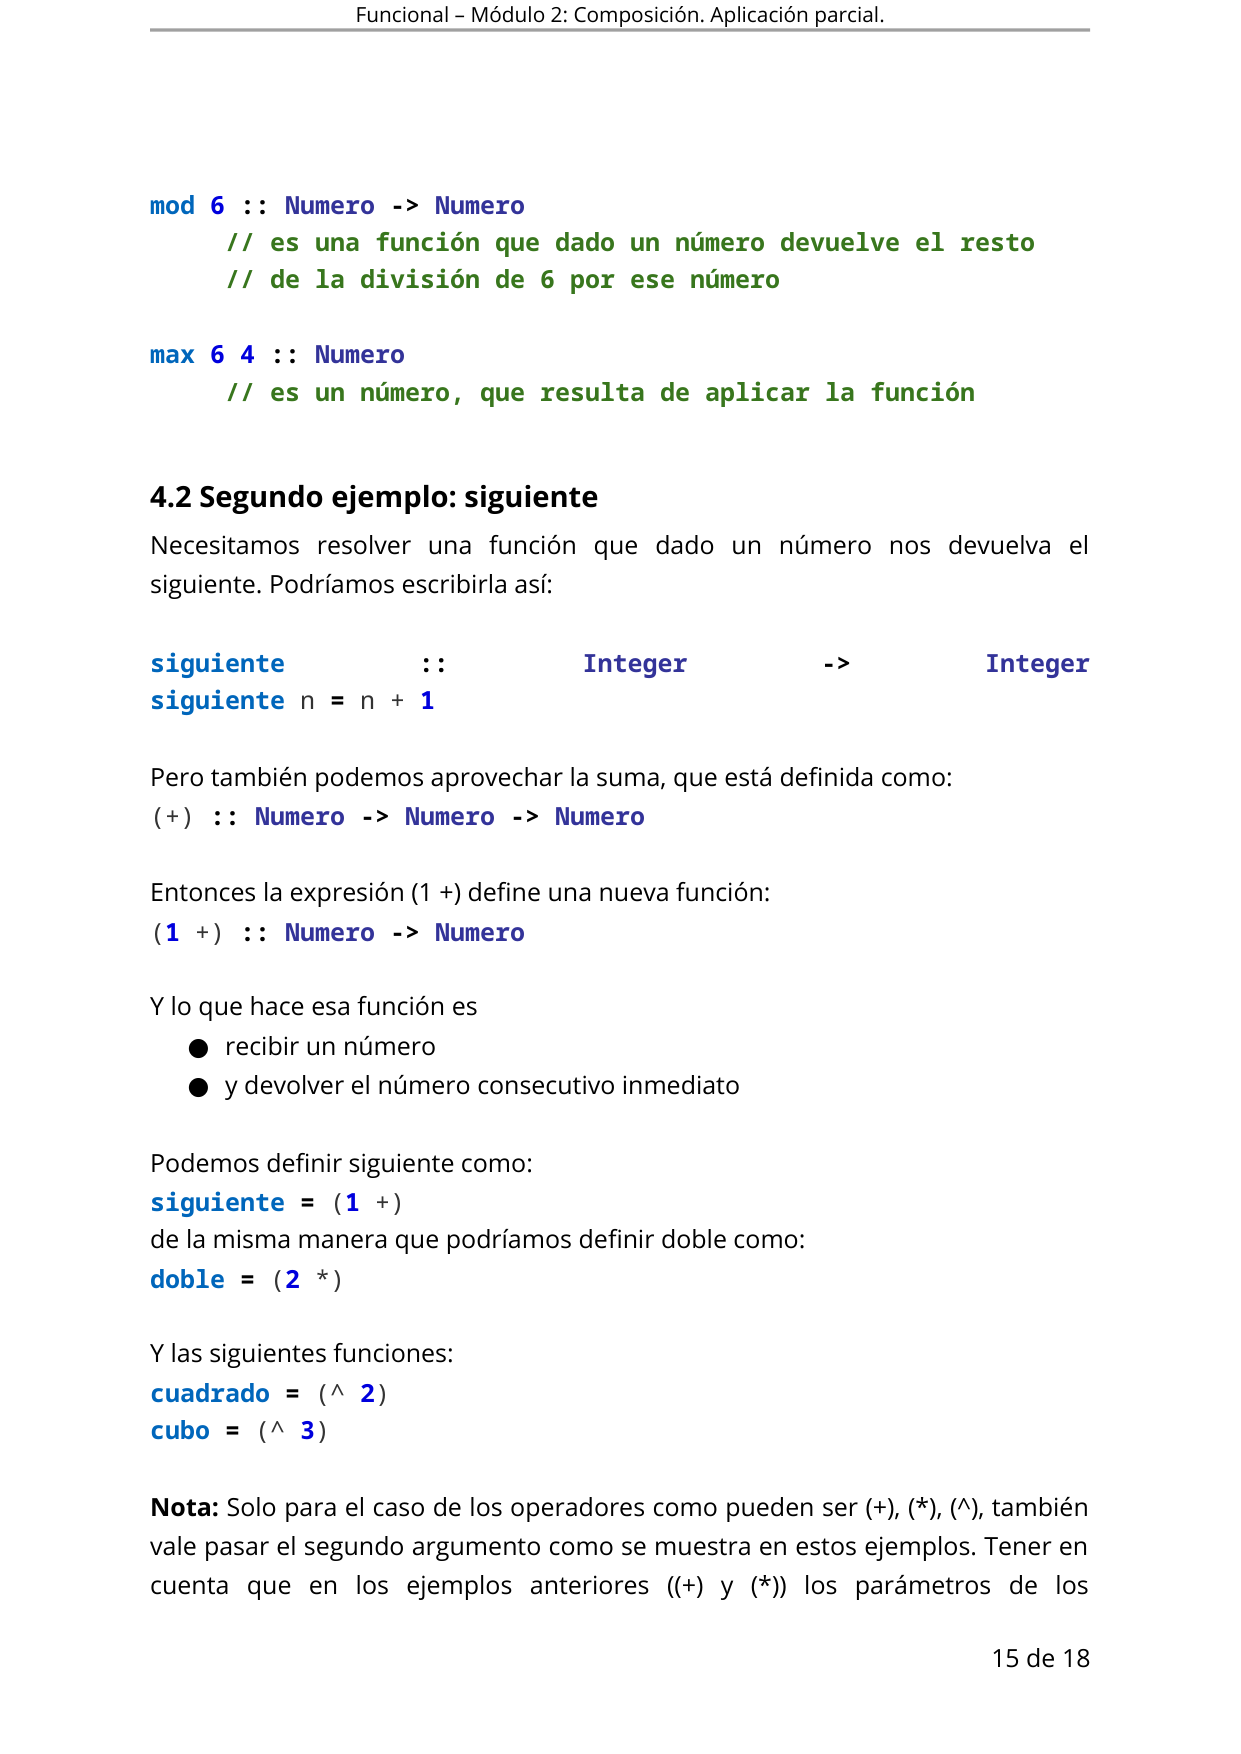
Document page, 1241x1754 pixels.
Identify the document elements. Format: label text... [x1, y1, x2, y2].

text (1 +) :: Numero -> Numero [150, 914, 1090, 948]
text Y las siguientes funciones: [150, 1336, 1090, 1370]
text cuadrado = (^ 2) [150, 1375, 1090, 1409]
text doble = (2 *) [150, 1261, 1090, 1295]
text Pero también podemos aprovechar la suma, que está definida como: [150, 759, 1090, 793]
text // es una función que dado un número devuelve el resto [150, 225, 1090, 259]
text siguiente = (1 +) [150, 1185, 1090, 1219]
list y devolver el número consecutivo inmediato [187, 1067, 1090, 1101]
text Entonces la expresión (1 +) define una nueva función: [150, 875, 1090, 909]
text Podemos definir siguiente como: [150, 1146, 1090, 1180]
text Necesitamos resolver una función que dado un número nos devuelva el siguiente. Podríamos escribirla así: [150, 528, 1090, 601]
text // es un número, que resulta de aplicar la función [150, 374, 1090, 408]
text de la misma manera que podríamos definir doble como: [150, 1222, 1090, 1256]
subtitle 4.2 Segundo ejemplo: siguiente [150, 476, 1090, 516]
text (+) :: Numero -> Numero -> Numero [150, 798, 1090, 832]
text siguiente :: Integer -> Integer siguiente n = n + 1 [150, 645, 1090, 717]
text max 6 4 :: Numero [150, 337, 1090, 371]
text cubo = (^ 3) [150, 1413, 1090, 1447]
text Y lo que hace esa función es [150, 989, 1090, 1023]
text mod 6 :: Numero -> Numero [150, 187, 1090, 221]
text // de la división de 6 por ese número [150, 262, 1090, 296]
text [150, 1489, 1090, 1602]
list recibir un número [187, 1028, 1090, 1062]
